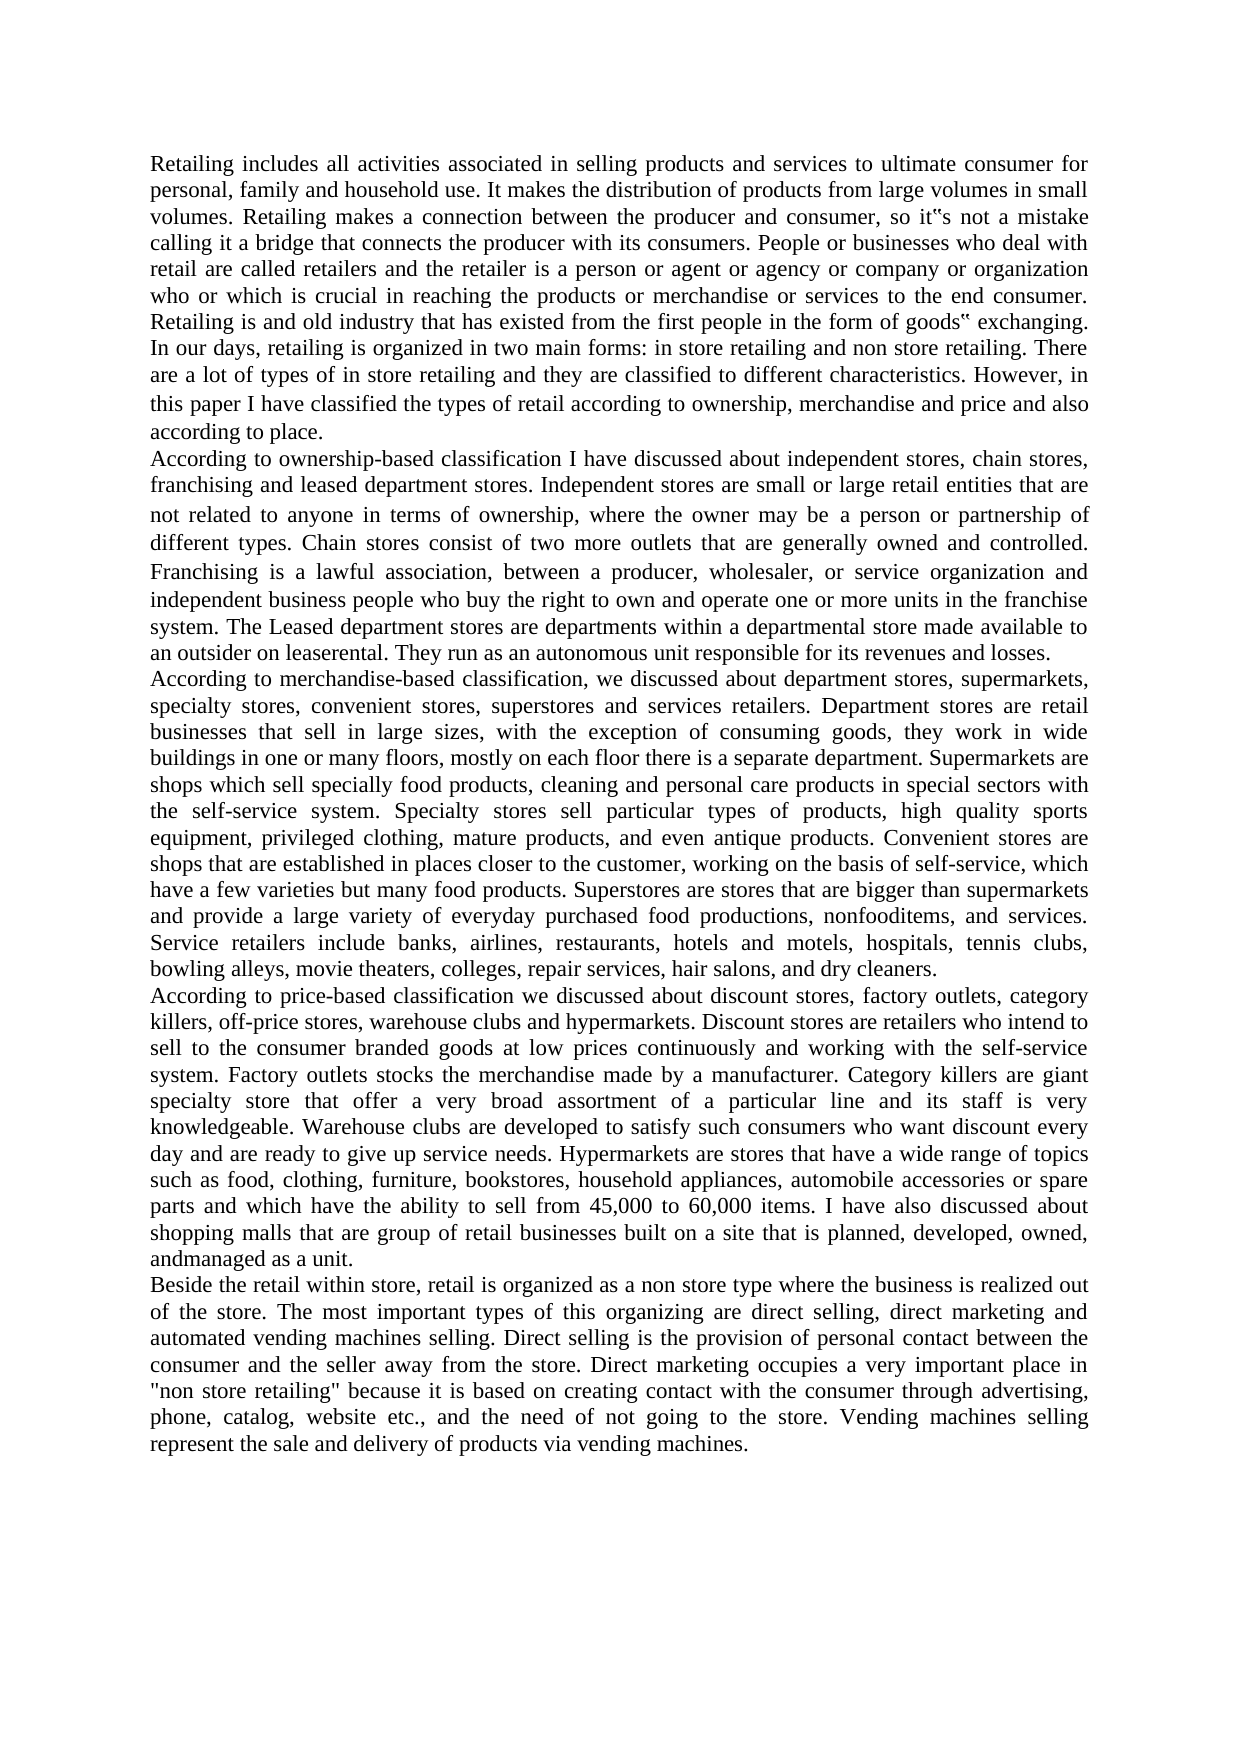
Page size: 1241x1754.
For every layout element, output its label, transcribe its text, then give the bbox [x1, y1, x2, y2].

text Beside the retail within store, retail is organized as a non store type where the business is realized out of the store. The most important types of this organizing are direct selling, direct marketing and automated vending machines selling. Direct selling is the provision of personal contact between the consumer and the seller away from the store. Direct marketing occupies a very important place in "non store retailing" because it is based on creating contact with the consumer through advertising, phone, catalog, website etc., and the need of not going to the store. Vending machines selling represent the sale and delivery of products via vending machines. [150, 1272, 1090, 1456]
text According to ownership-based classification I have discussed about independent stores, chain stores, franchising and leased department stores. Independent stores are small or large retail entities that are not related to anyone in terms of ownership, where the owner may be a person or partnership of different types. Chain stores consist of two more outlets that are generally owned and controlled. Franchising is a lawful association, between a producer, wholesaler, or service organization and independent business people who buy the right to own and operate one or more units in the franchise system. The Leased department stores are departments within a departmental store made available to an outsider on leaserental. They run as an autonomous unit responsible for its revenues and losses. [150, 445, 1090, 665]
text Retailing includes all activities associated in selling products and services to ultimate consumer for personal, family and household use. It makes the distribution of products from large volumes in small volumes. Retailing makes a connection between the producer and consumer, so it‟s not a mistake calling it a bridge that connects the producer with its consumers. People or businesses who deal with retail are called retailers and the retailer is a person or agent or agency or company or organization who or which is crucial in reaching the products or merchandise or services to the end consumer. Retailing is and old industry that has existed from the first people in the form of goods‟ exchanging. In our days, retailing is organized in two main forms: in store retailing and non store retailing. There are a lot of types of in store retailing and they are classified to different characteristics. However, in this paper I have classified the types of retail according to ownership, merchandise and price and also according to place. [150, 150, 1090, 445]
text According to merchandise-based classification, we discussed about department stores, supermarkets, specialty stores, convenient stores, superstores and services retailers. Department stores are retail businesses that sell in large sizes, with the exception of consuming goods, they work in wide buildings in one or many floors, mostly on each floor there is a separate department. Supermarkets are shops which sell specially food products, cleaning and personal care products in special sectors with the self-service system. Specialty stores sell particular types of products, high quality sports equipment, privileged clothing, mature products, and even antique products. Convenient stores are shops that are established in places closer to the customer, working on the basis of self-service, which have a few varieties but many food products. Superstores are stores that are bigger than supermarkets and provide a large variety of everyday purchased food productions, nonfooditems, and services. Service retailers include banks, airlines, restaurants, hotels and motels, hospitals, tennis clubs, bowling alleys, movie theaters, colleges, repair services, hair salons, and dry cleaners. [150, 665, 1090, 982]
text According to price-based classification we discussed about discount stores, factory outlets, category killers, off-price stores, warehouse clubs and hypermarkets. Discount stores are retailers who intend to sell to the consumer branded goods at low prices continuously and working with the self-service system. Factory outlets stocks the merchandise made by a manufacturer. Category killers are giant specialty store that offer a very broad assortment of a particular line and its staff is very knowledgeable. Warehouse clubs are developed to satisfy such consumers who want discount every day and are ready to give up service needs. Hypermarkets are stores that have a wide range of topics such as food, clothing, furniture, bookstores, household appliances, automobile accessories or spare parts and which have the ability to sell from 45,000 to 60,000 items. I have also discussed about shopping malls that are group of retail businesses built on a site that is planned, developed, owned, andmanaged as a unit. [150, 982, 1090, 1272]
